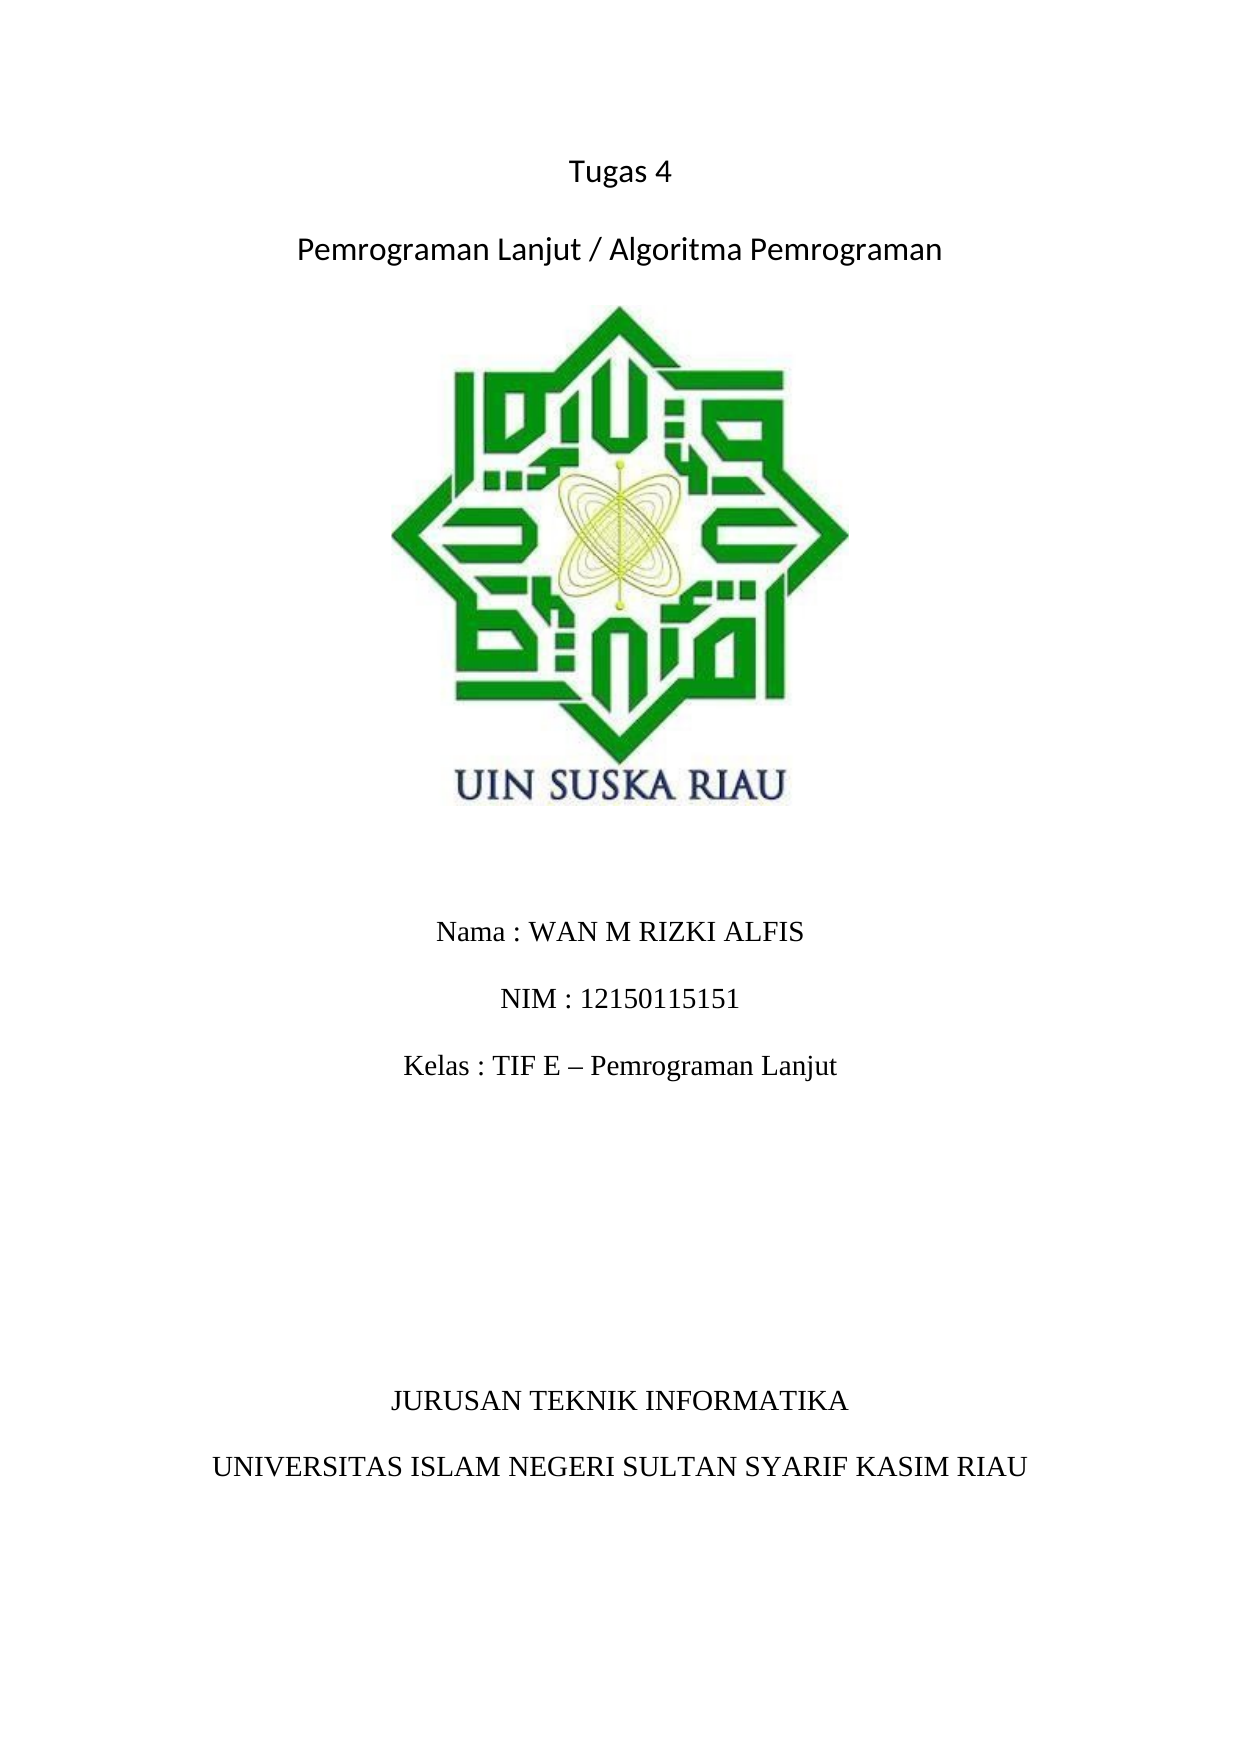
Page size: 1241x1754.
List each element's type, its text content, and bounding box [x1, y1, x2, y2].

text UNIVERSITAS ISLAM NEGERI SULTAN SYARIF KASIM RIAU [150, 1449, 1090, 1483]
text NIM : 12150115151 [150, 981, 1090, 1014]
text JURUSAN TEKNIK INFORMATIKA [150, 1383, 1090, 1416]
text Nama : WAN M RIZKI ALFIS [150, 914, 1090, 947]
text Pemrograman Lanjut / Algoritma Pemrograman [150, 228, 1090, 268]
text Kelas : TIF E – Pemrograman Lanjut [150, 1048, 1090, 1081]
text Tugas 4 [150, 150, 1090, 191]
picture [391, 305, 849, 806]
